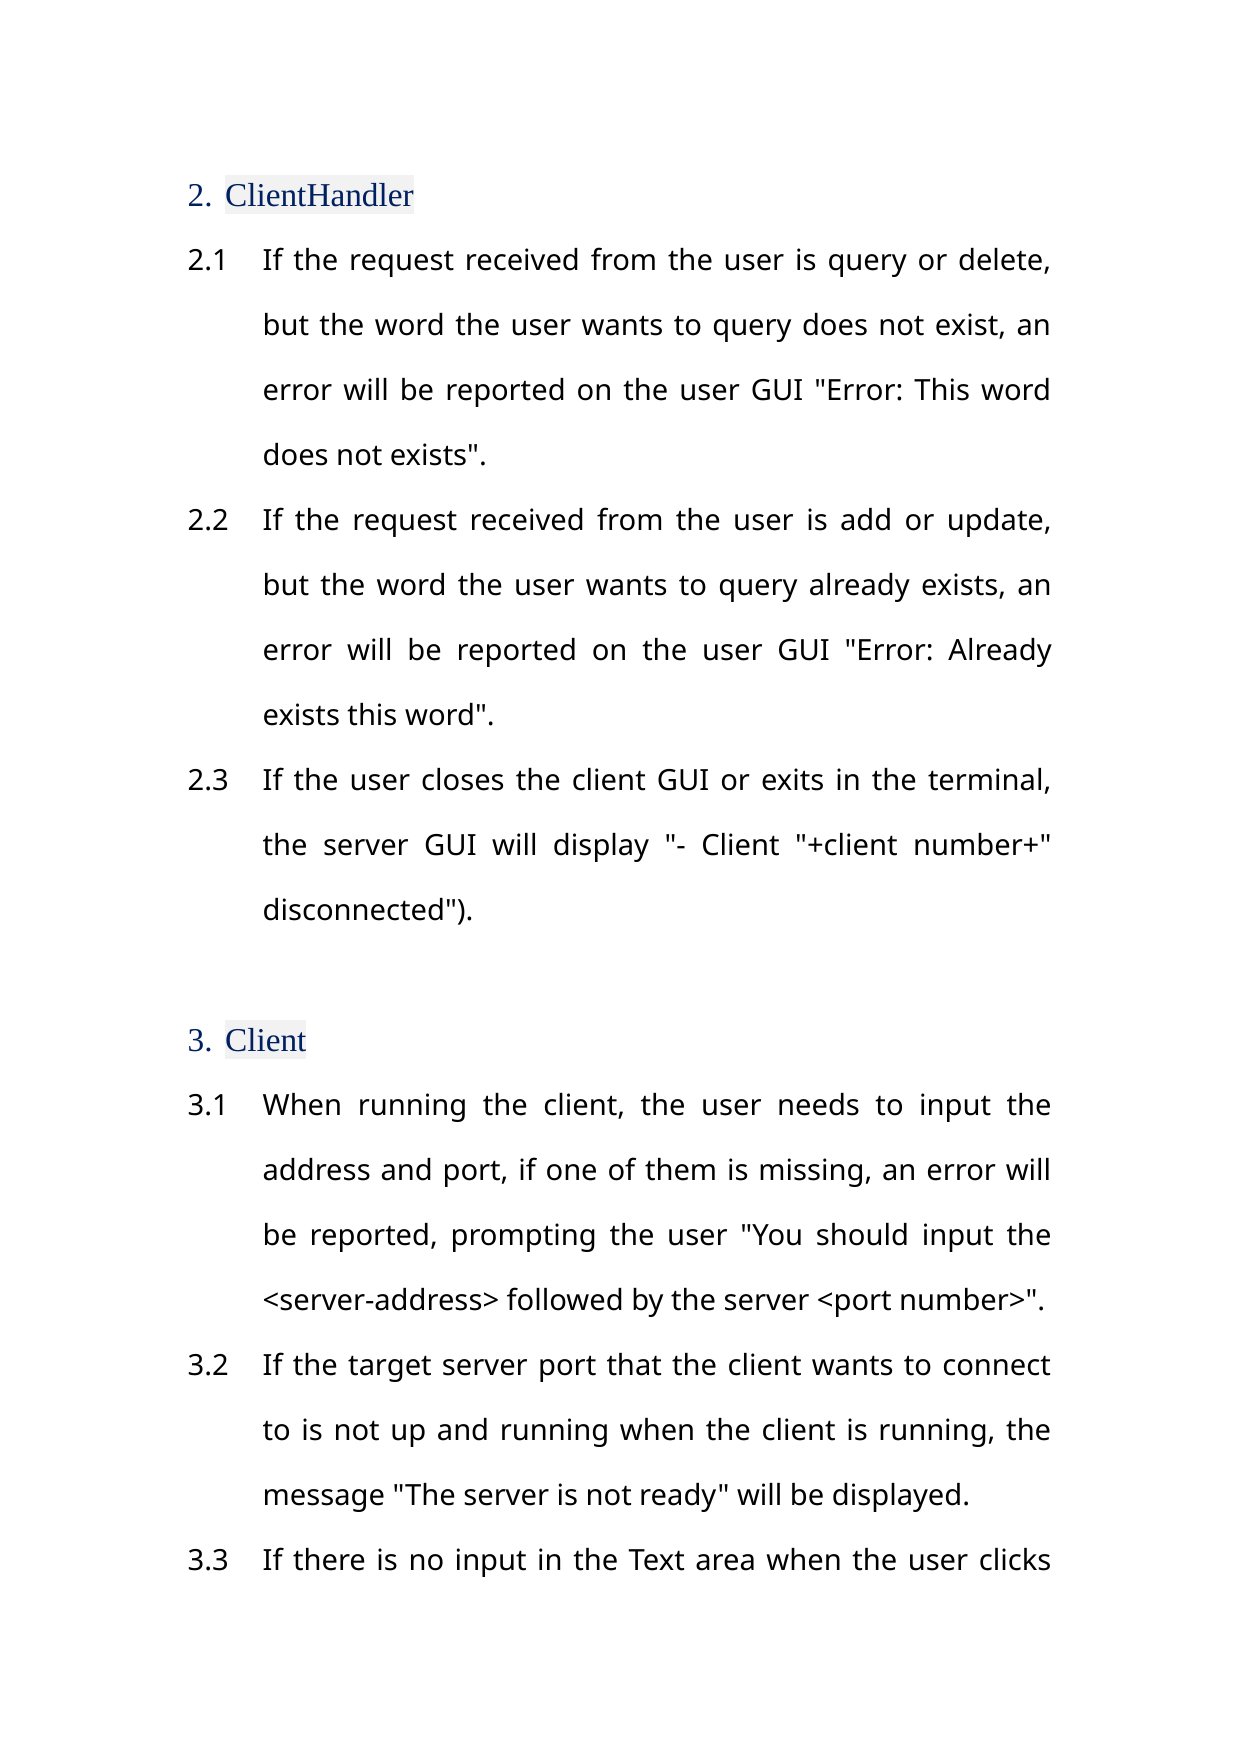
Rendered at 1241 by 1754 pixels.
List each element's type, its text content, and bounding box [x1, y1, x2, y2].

list If the request received from the user is add or update, but the word the user wants to query already exists, an error will be reported on the user GUI "Error: Already exists this word". [187, 487, 1053, 747]
list If the user closes the client GUI or exits in the terminal, the server GUI will display "- Client "+client number+" disconnected"). [187, 747, 1053, 942]
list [187, 1527, 1053, 1592]
list If the target server port that the client wants to connect to is not up and running when the client is running, the message "The server is not ready" will be displayed. [187, 1332, 1053, 1527]
list ClientHandler [187, 162, 1053, 227]
list Client [187, 1007, 1053, 1072]
list When running the client, the user needs to input the address and port, if one of them is missing, an error will be reported, prompting the user "You should input the <server-address> followed by the server <port number>". [187, 1072, 1053, 1332]
list If the request received from the user is query or delete, but the word the user wants to query does not exist, an error will be reported on the user GUI "Error: This word does not exists". [187, 227, 1053, 487]
